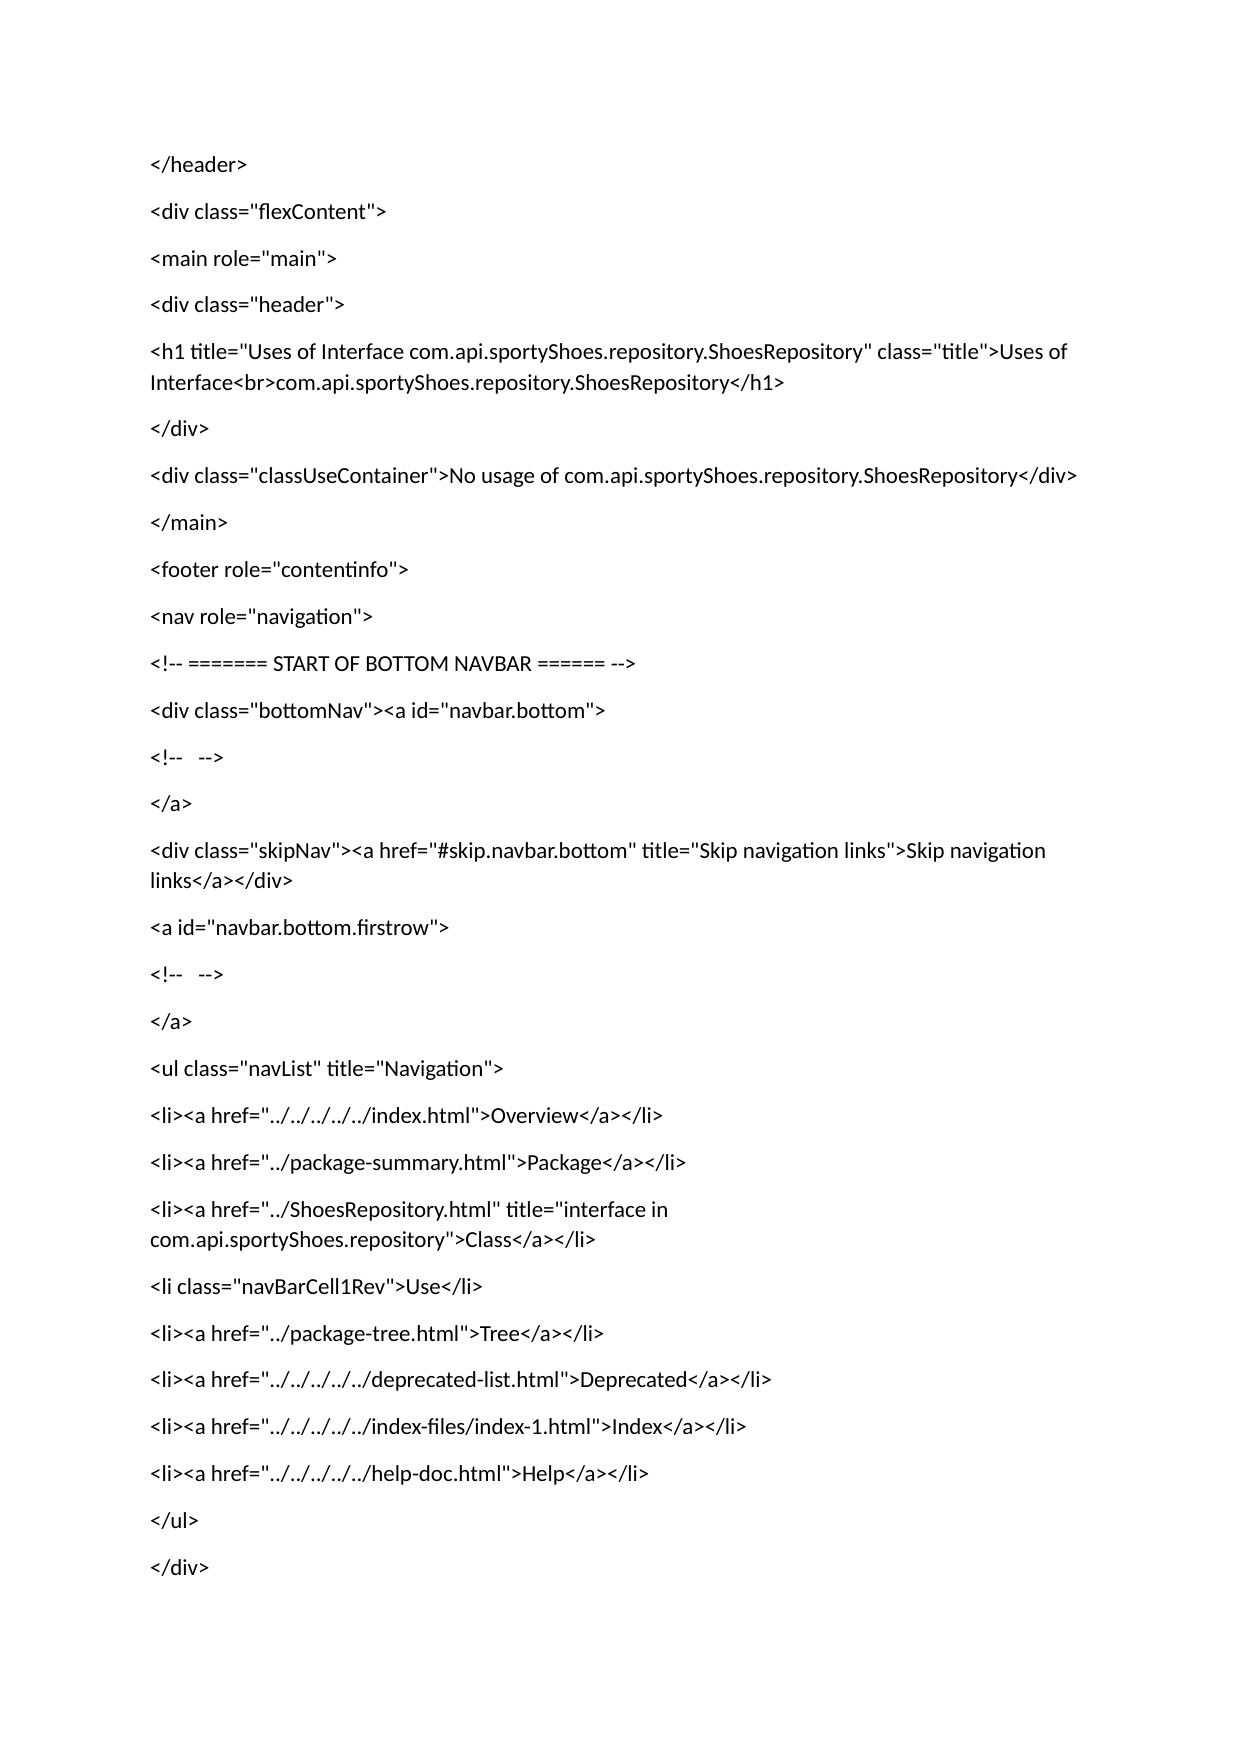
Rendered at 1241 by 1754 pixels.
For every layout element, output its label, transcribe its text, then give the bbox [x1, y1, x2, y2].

text <div class="bottomNav"><a id="navbar.bottom"> [150, 696, 1090, 724]
text <div class="flexContent"> [150, 197, 1090, 225]
text <li><a href="../../../../../index-files/index-1.html">Index</a></li> [150, 1412, 1090, 1441]
text <li class="navBarCell1Rev">Use</li> [150, 1272, 1090, 1300]
text </main> [150, 508, 1090, 536]
text <!-- ======= START OF BOTTOM NAVBAR ====== --> [150, 649, 1090, 677]
text <li><a href="../../../../../deprecated-list.html">Deprecated</a></li> [150, 1366, 1090, 1394]
text <li><a href="../ShoesRepository.html" title="interface in com.api.sportyShoes.repository">Class</a></li> [150, 1195, 1090, 1253]
text <div class="skipNav"><a href="#skip.navbar.bottom" title="Skip navigation links">Skip navigation links</a></div> [150, 836, 1090, 895]
text <li><a href="../package-summary.html">Package</a></li> [150, 1148, 1090, 1176]
text </header> [150, 150, 1090, 178]
text <h1 title="Uses of Interface com.api.sportyShoes.repository.ShoesRepository" class="title">Uses of Interface<br>com.api.sportyShoes.repository.ShoesRepository</h1> [150, 337, 1090, 396]
text <li><a href="../../../../../help-doc.html">Help</a></li> [150, 1459, 1090, 1487]
text <a id="navbar.bottom.firstrow"> [150, 913, 1090, 942]
text <footer role="contentinfo"> [150, 555, 1090, 583]
text <li><a href="../../../../../index.html">Overview</a></li> [150, 1101, 1090, 1129]
text <!-- --> [150, 743, 1090, 771]
text <div class="classUseContainer">No usage of com.api.sportyShoes.repository.ShoesRepository</div> [150, 461, 1090, 489]
text <main role="main"> [150, 244, 1090, 272]
text <div class="header"> [150, 291, 1090, 319]
text <nav role="navigation"> [150, 602, 1090, 630]
text </a> [150, 789, 1090, 818]
text <ul class="navList" title="Navigation"> [150, 1054, 1090, 1082]
text <!-- --> [150, 960, 1090, 988]
text <li><a href="../package-tree.html">Tree</a></li> [150, 1319, 1090, 1347]
text </div> [150, 1553, 1090, 1581]
text </div> [150, 414, 1090, 443]
text </a> [150, 1007, 1090, 1035]
text </ul> [150, 1506, 1090, 1534]
